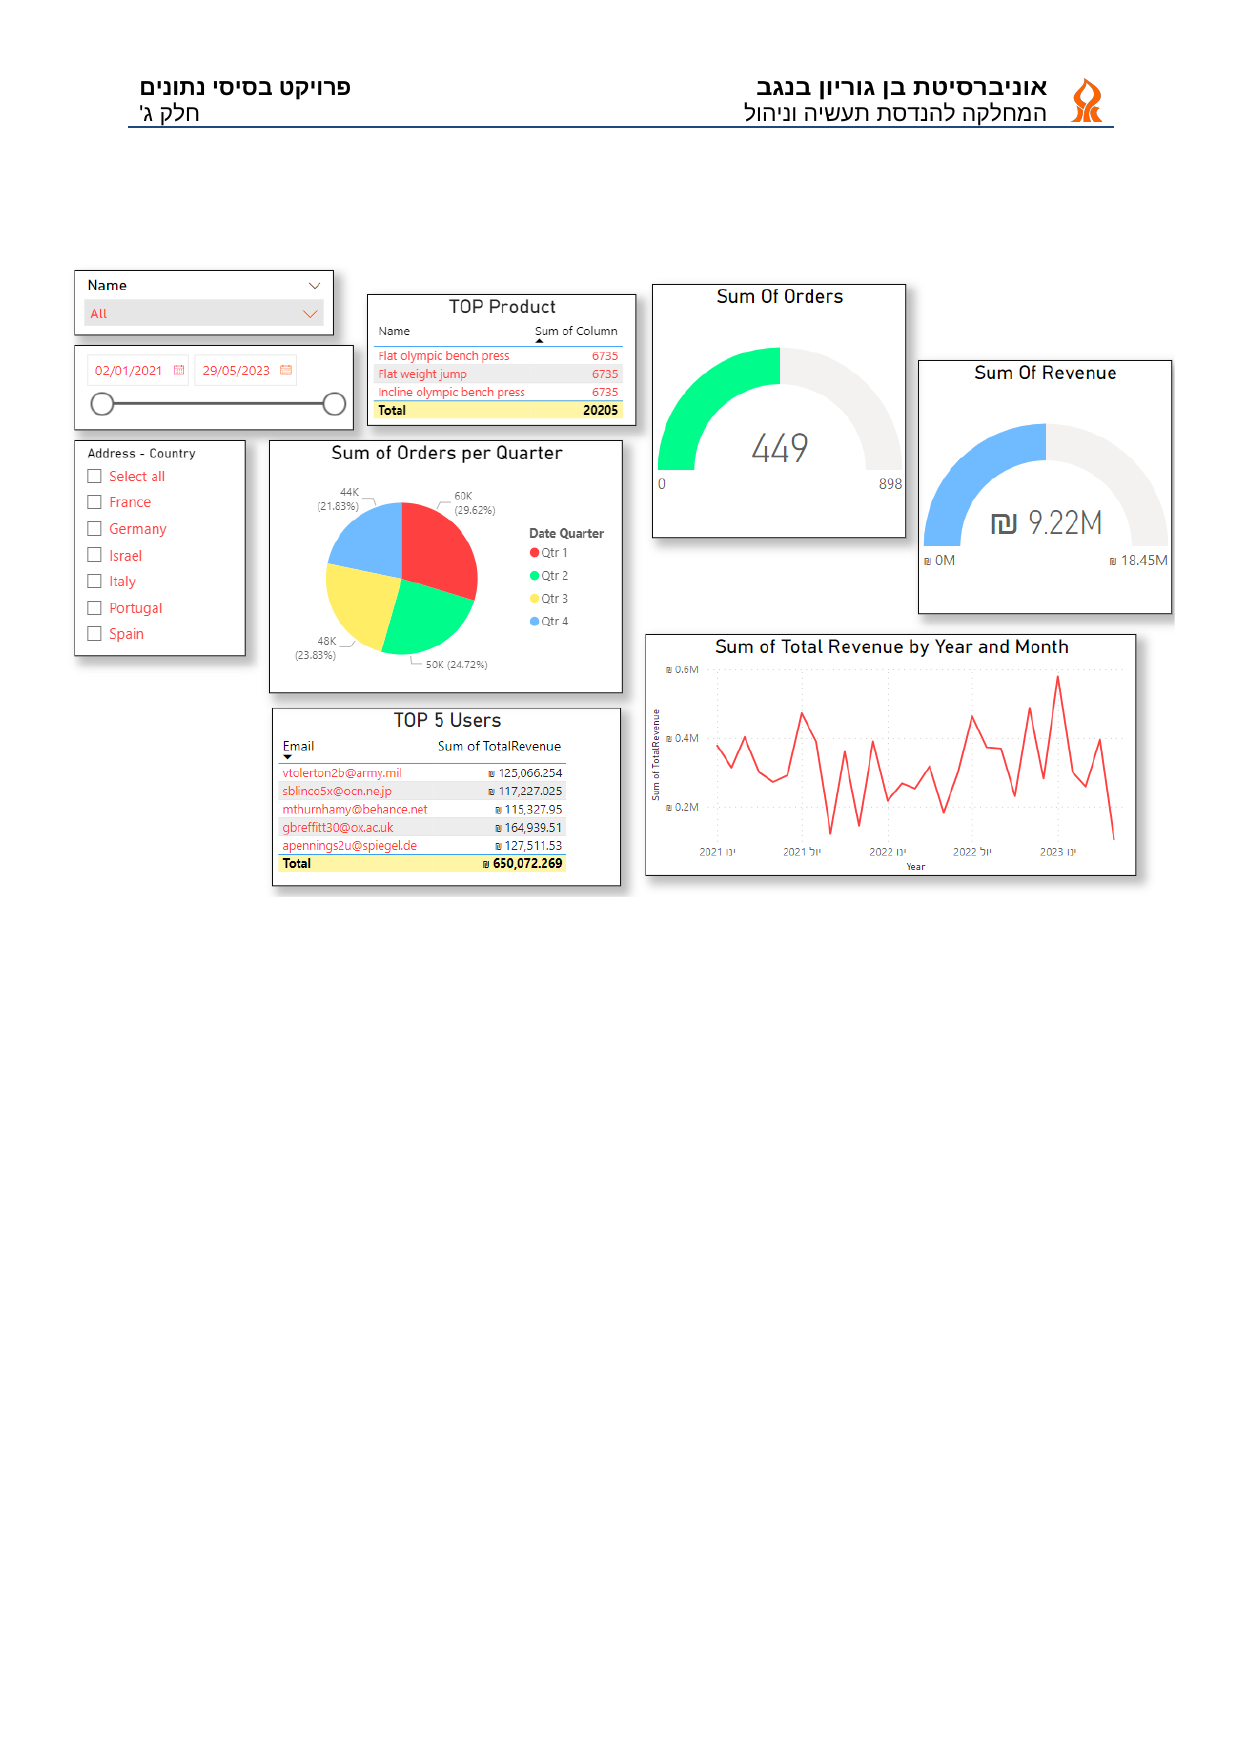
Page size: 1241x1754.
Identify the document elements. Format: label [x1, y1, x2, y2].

picture [65, 257, 1175, 897]
